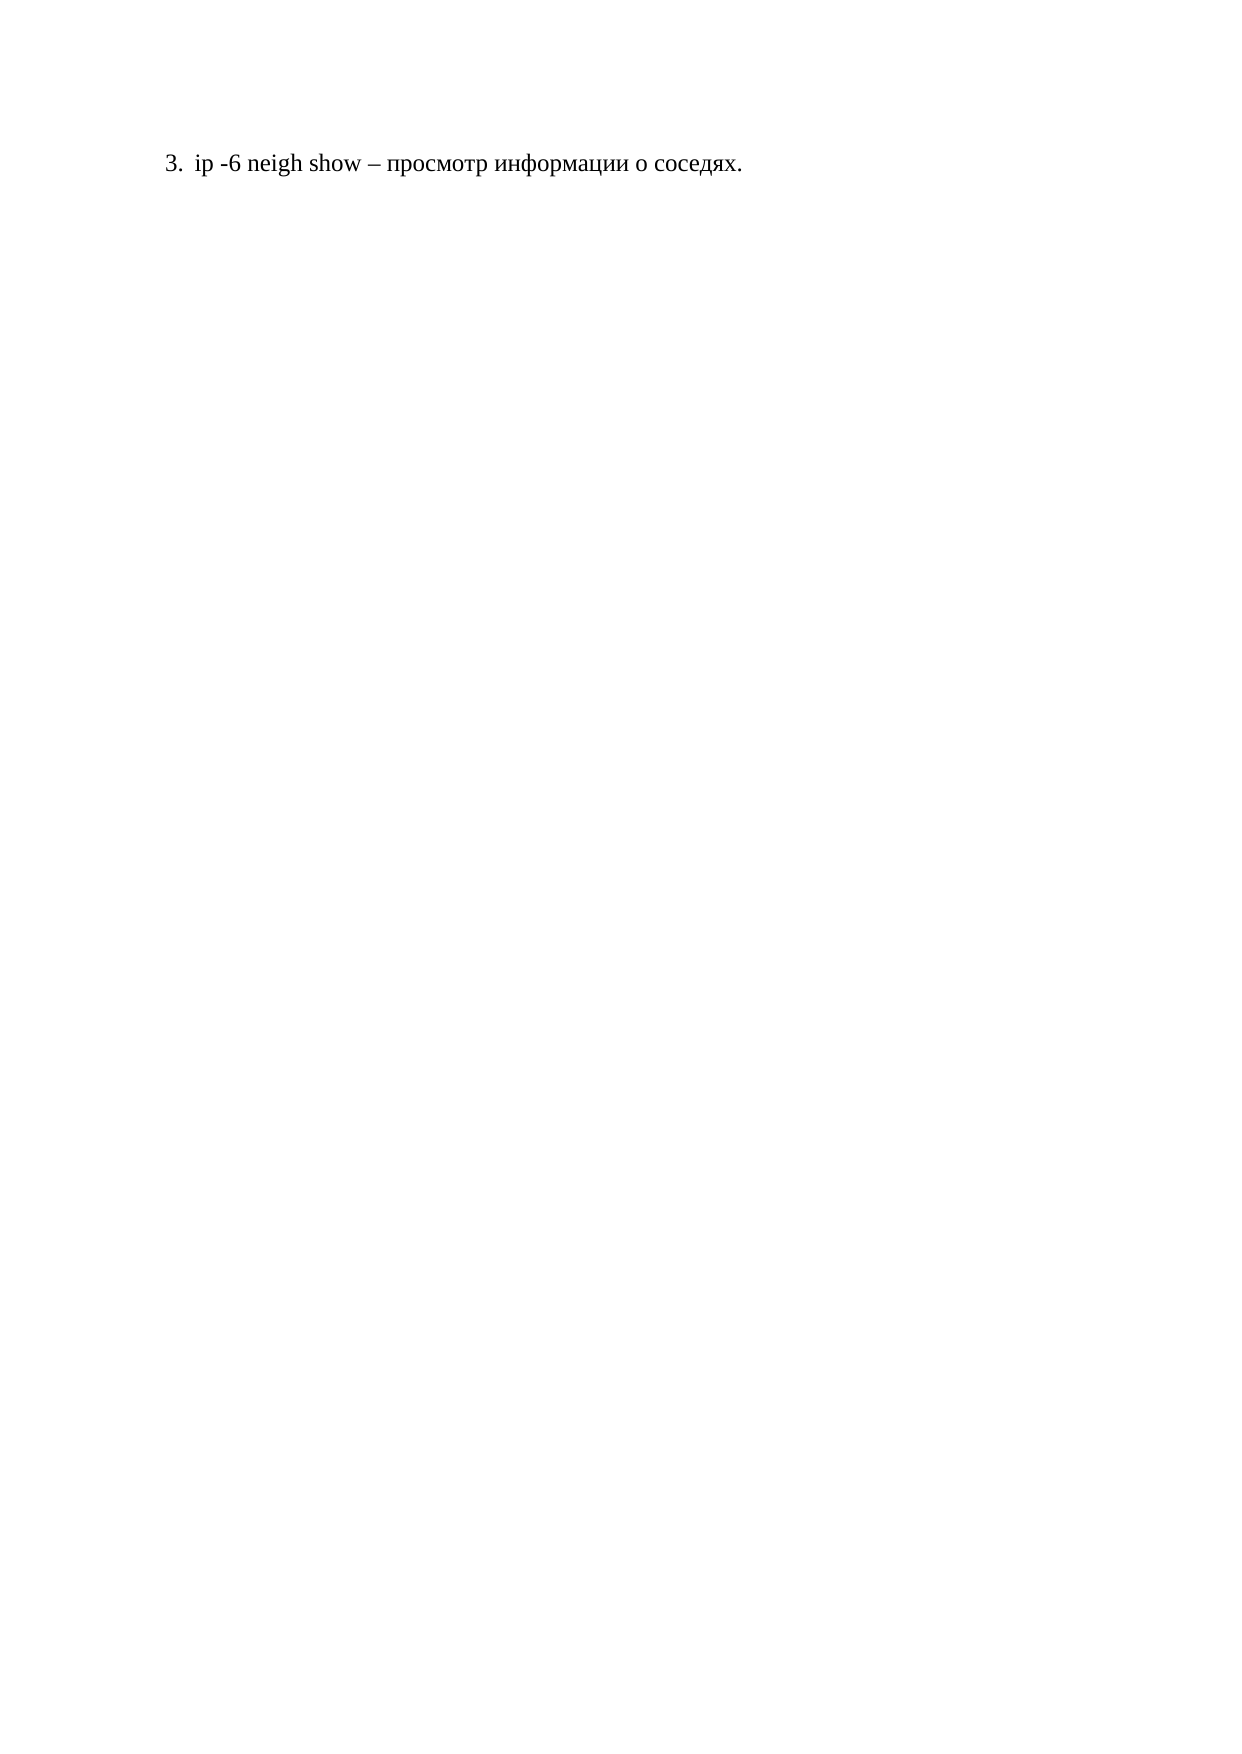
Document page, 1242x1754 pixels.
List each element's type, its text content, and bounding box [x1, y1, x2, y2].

list ip -6 neigh show – просмотр информации о соседях. [165, 148, 1092, 177]
